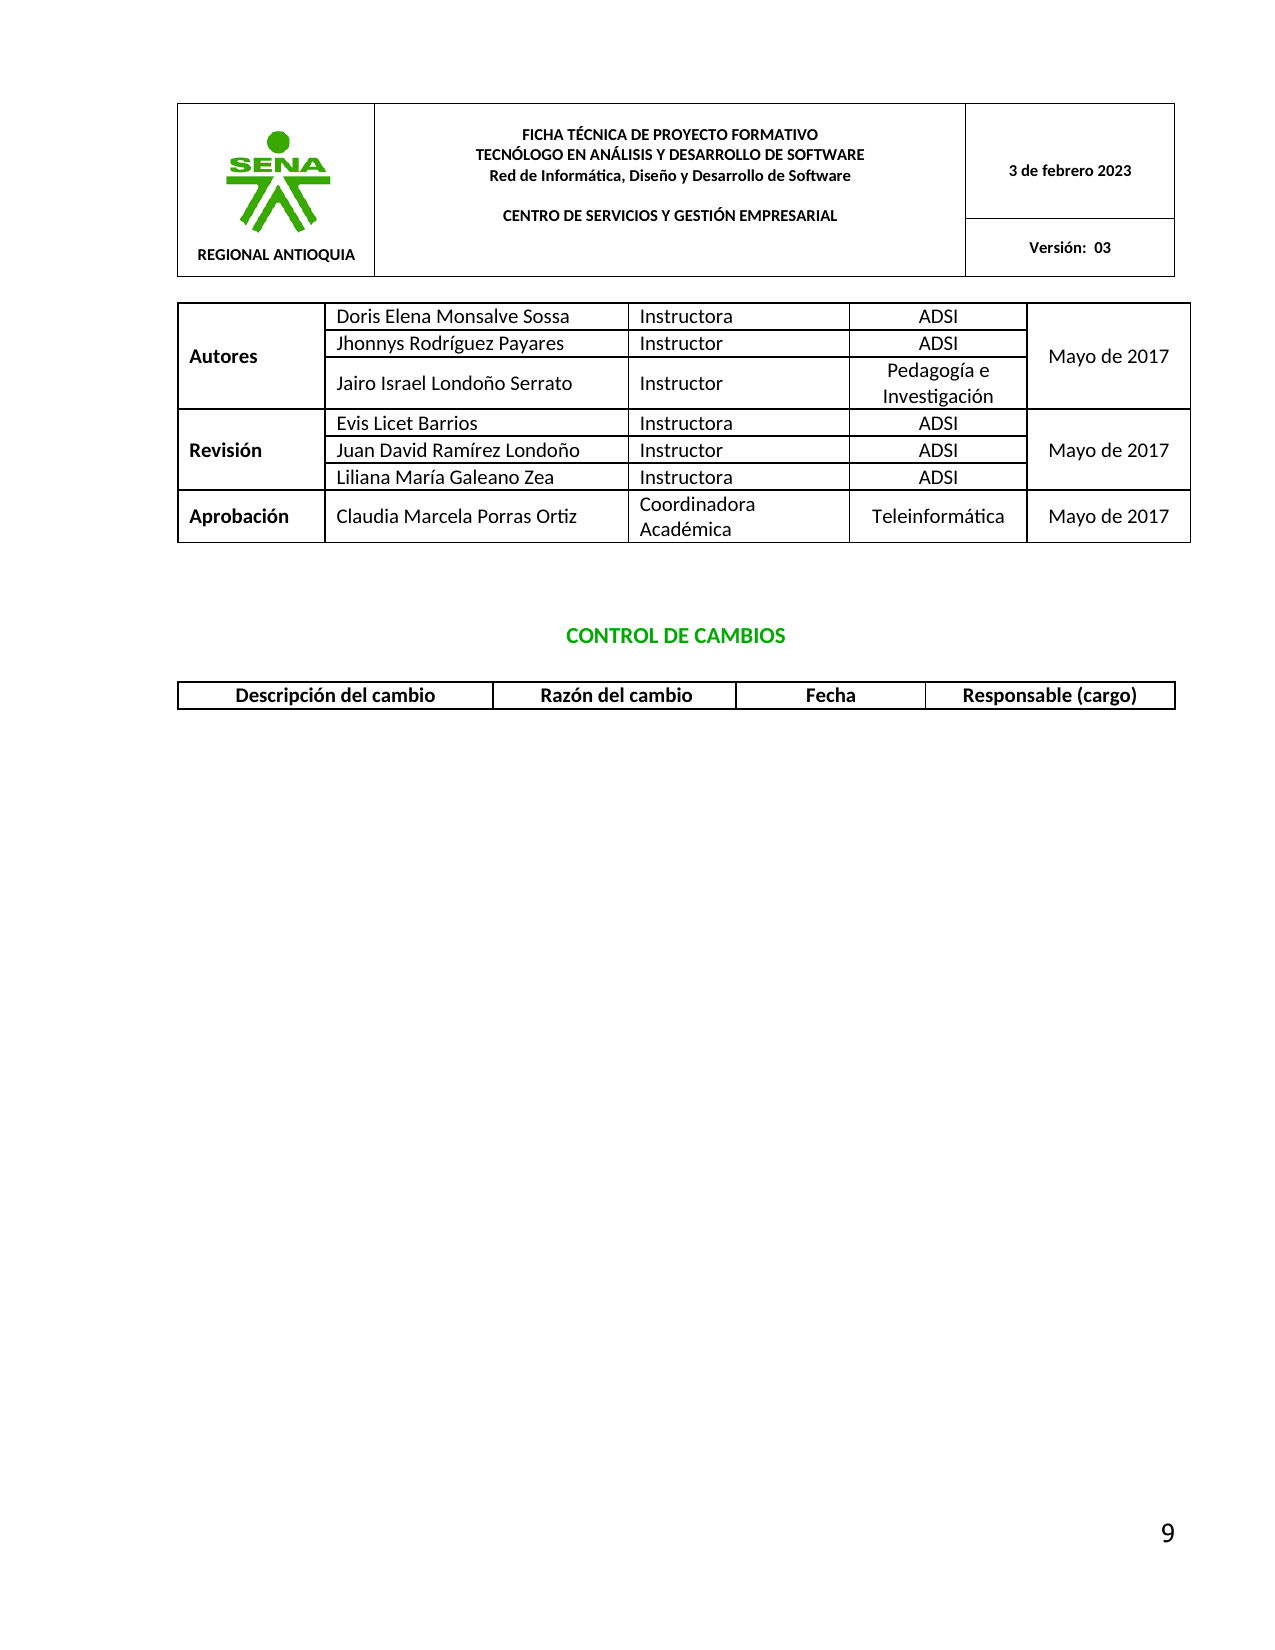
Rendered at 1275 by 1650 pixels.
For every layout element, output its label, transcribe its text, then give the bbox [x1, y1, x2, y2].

table_cell Juan David Ramírez Londoño [326, 437, 628, 462]
table_cell Teleinformática [850, 491, 1026, 542]
table_cell Autores [179, 304, 324, 408]
text CONTROL DE CAMBIOS [177, 621, 1175, 649]
table_cell Mayo de 2017 [1028, 491, 1190, 542]
picture [215, 115, 338, 244]
table_cell Claudia Marcela Porras Ortiz [326, 491, 628, 542]
table_cell ADSI [850, 331, 1026, 356]
table_cell ADSI [850, 410, 1026, 435]
table_header Razón del cambio [494, 683, 735, 708]
table_cell Jairo Israel Londoño Serrato [326, 358, 628, 408]
table_cell Mayo de 2017 [1028, 304, 1190, 408]
table_cell Instructor [629, 437, 849, 462]
table_header Descripción del cambio [179, 683, 492, 708]
table_cell Instructora [629, 464, 849, 489]
table_cell Instructora [629, 410, 849, 435]
table_cell Doris Elena Monsalve Sossa [326, 304, 628, 329]
table_header Fecha [737, 683, 925, 708]
table_cell Instructora [629, 304, 849, 329]
table_cell ADSI [850, 464, 1026, 489]
table_cell Coordinadora Académica [629, 491, 849, 542]
table_cell Mayo de 2017 [1028, 410, 1190, 489]
table_cell Jhonnys Rodríguez Payares [326, 331, 628, 356]
table_header Responsable (cargo) [926, 683, 1174, 708]
table_cell ADSI [850, 304, 1026, 329]
table_cell Aprobación [179, 491, 324, 542]
table_cell ADSI [850, 437, 1026, 462]
table_cell Revisión [179, 410, 324, 489]
table_cell Instructor [629, 358, 849, 408]
table_cell Pedagogía e Investigación [850, 358, 1026, 408]
table_cell Instructor [629, 331, 849, 356]
table_cell Evis Licet Barrios [326, 410, 628, 435]
table_cell Liliana María Galeano Zea [326, 464, 628, 489]
